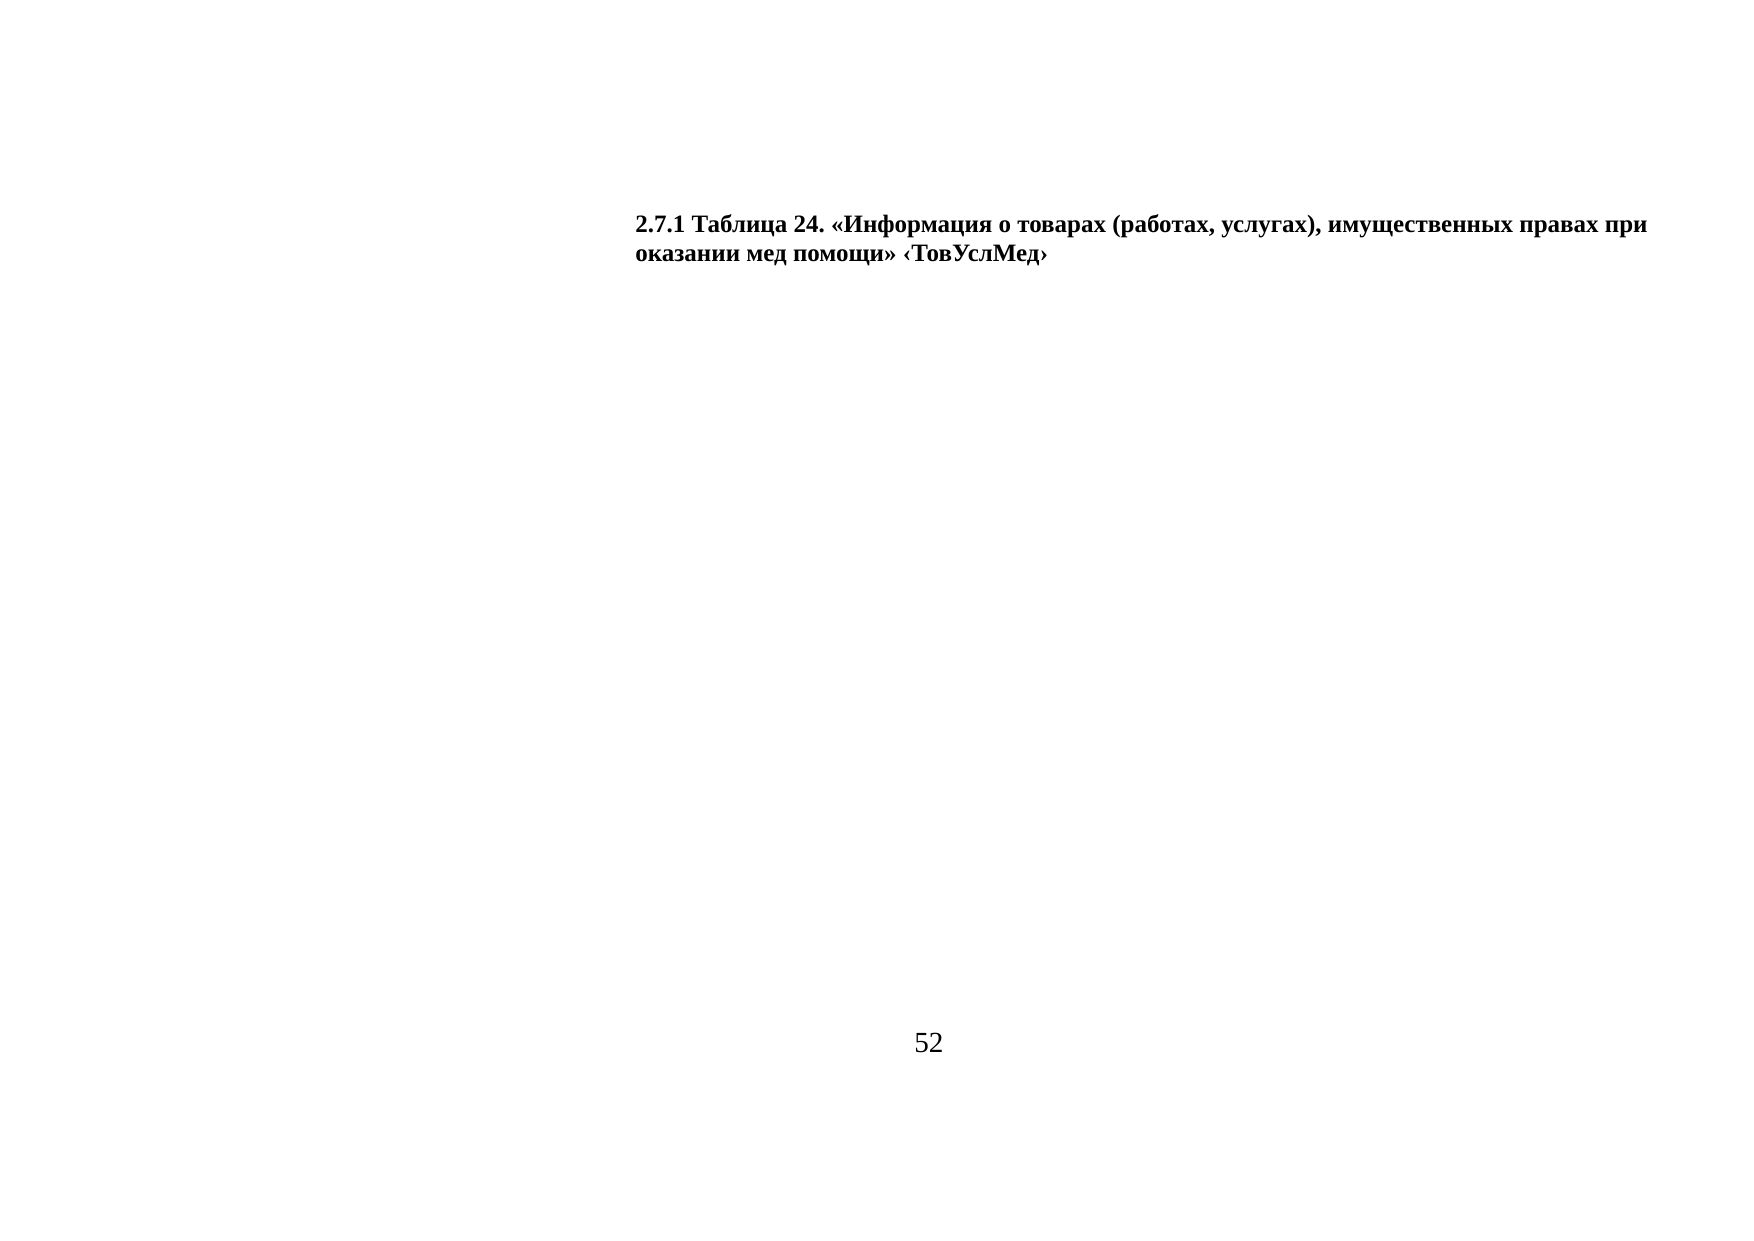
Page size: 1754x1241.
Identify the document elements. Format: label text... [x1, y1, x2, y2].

text Таблица 24. «Информация о товарах (работах, услугах), имущественных правах при оказании мед помощи» ‹ТовУслМед› [635, 209, 1651, 267]
